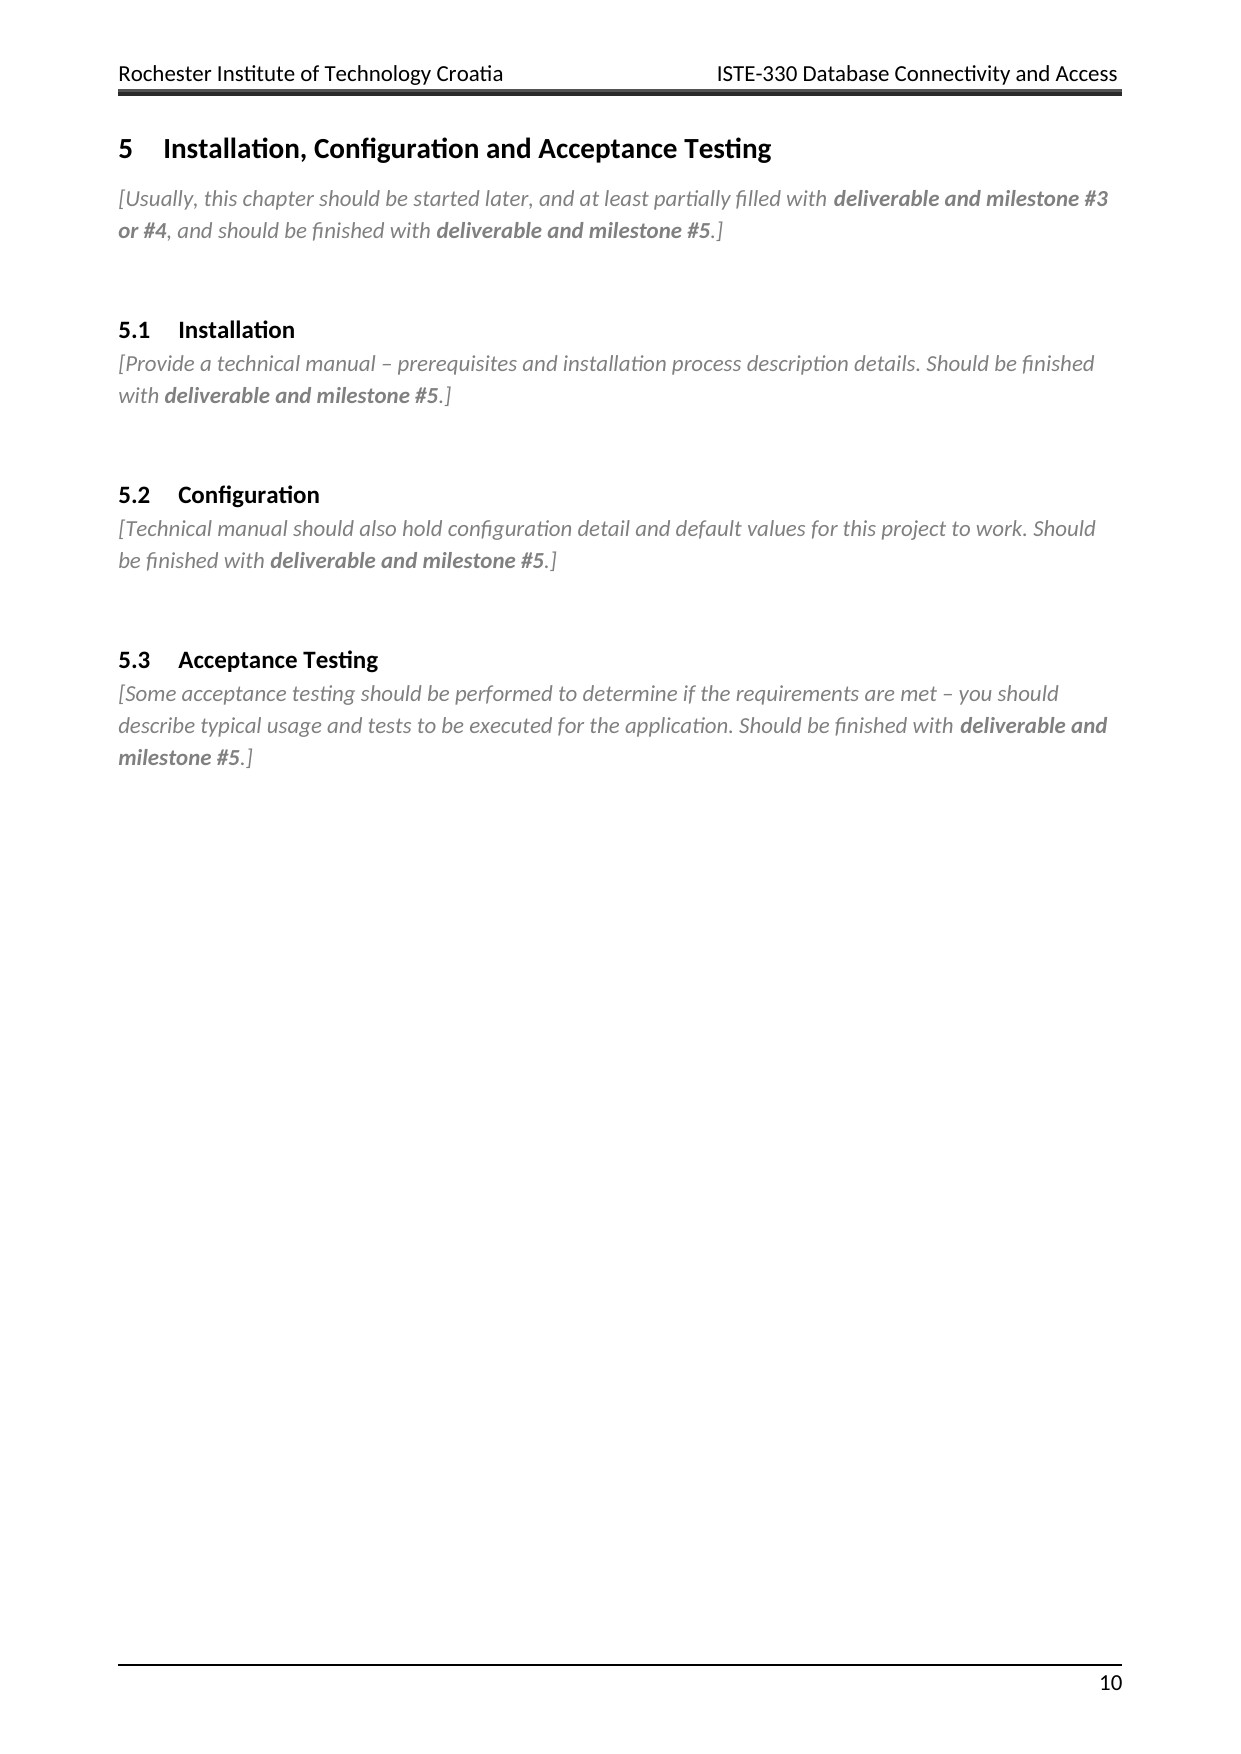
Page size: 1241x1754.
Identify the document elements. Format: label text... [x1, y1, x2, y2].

subtitle Acceptance Testing [118, 644, 1122, 674]
text [Technical manual should also hold configuration detail and default values for this project to work. Should be finished with deliverable and milestone #5.] [118, 514, 1122, 574]
subtitle Configuration [118, 479, 1122, 509]
subtitle Installation [118, 314, 1122, 344]
text [Usually, this chapter should be started later, and at least partially filled with deliverable and milestone #3 or #4, and should be finished with deliverable and milestone #5.] [118, 184, 1122, 244]
text [Some acceptance testing should be performed to determine if the requirements are met – you should describe typical usage and tests to be executed for the application. Should be finished with deliverable and milestone #5.] [118, 679, 1122, 771]
text [Provide a technical manual – prerequisites and installation process description details. Should be finished with deliverable and milestone #5.] [118, 349, 1122, 409]
subtitle Installation, Configuration and Acceptance Testing [118, 131, 1122, 166]
